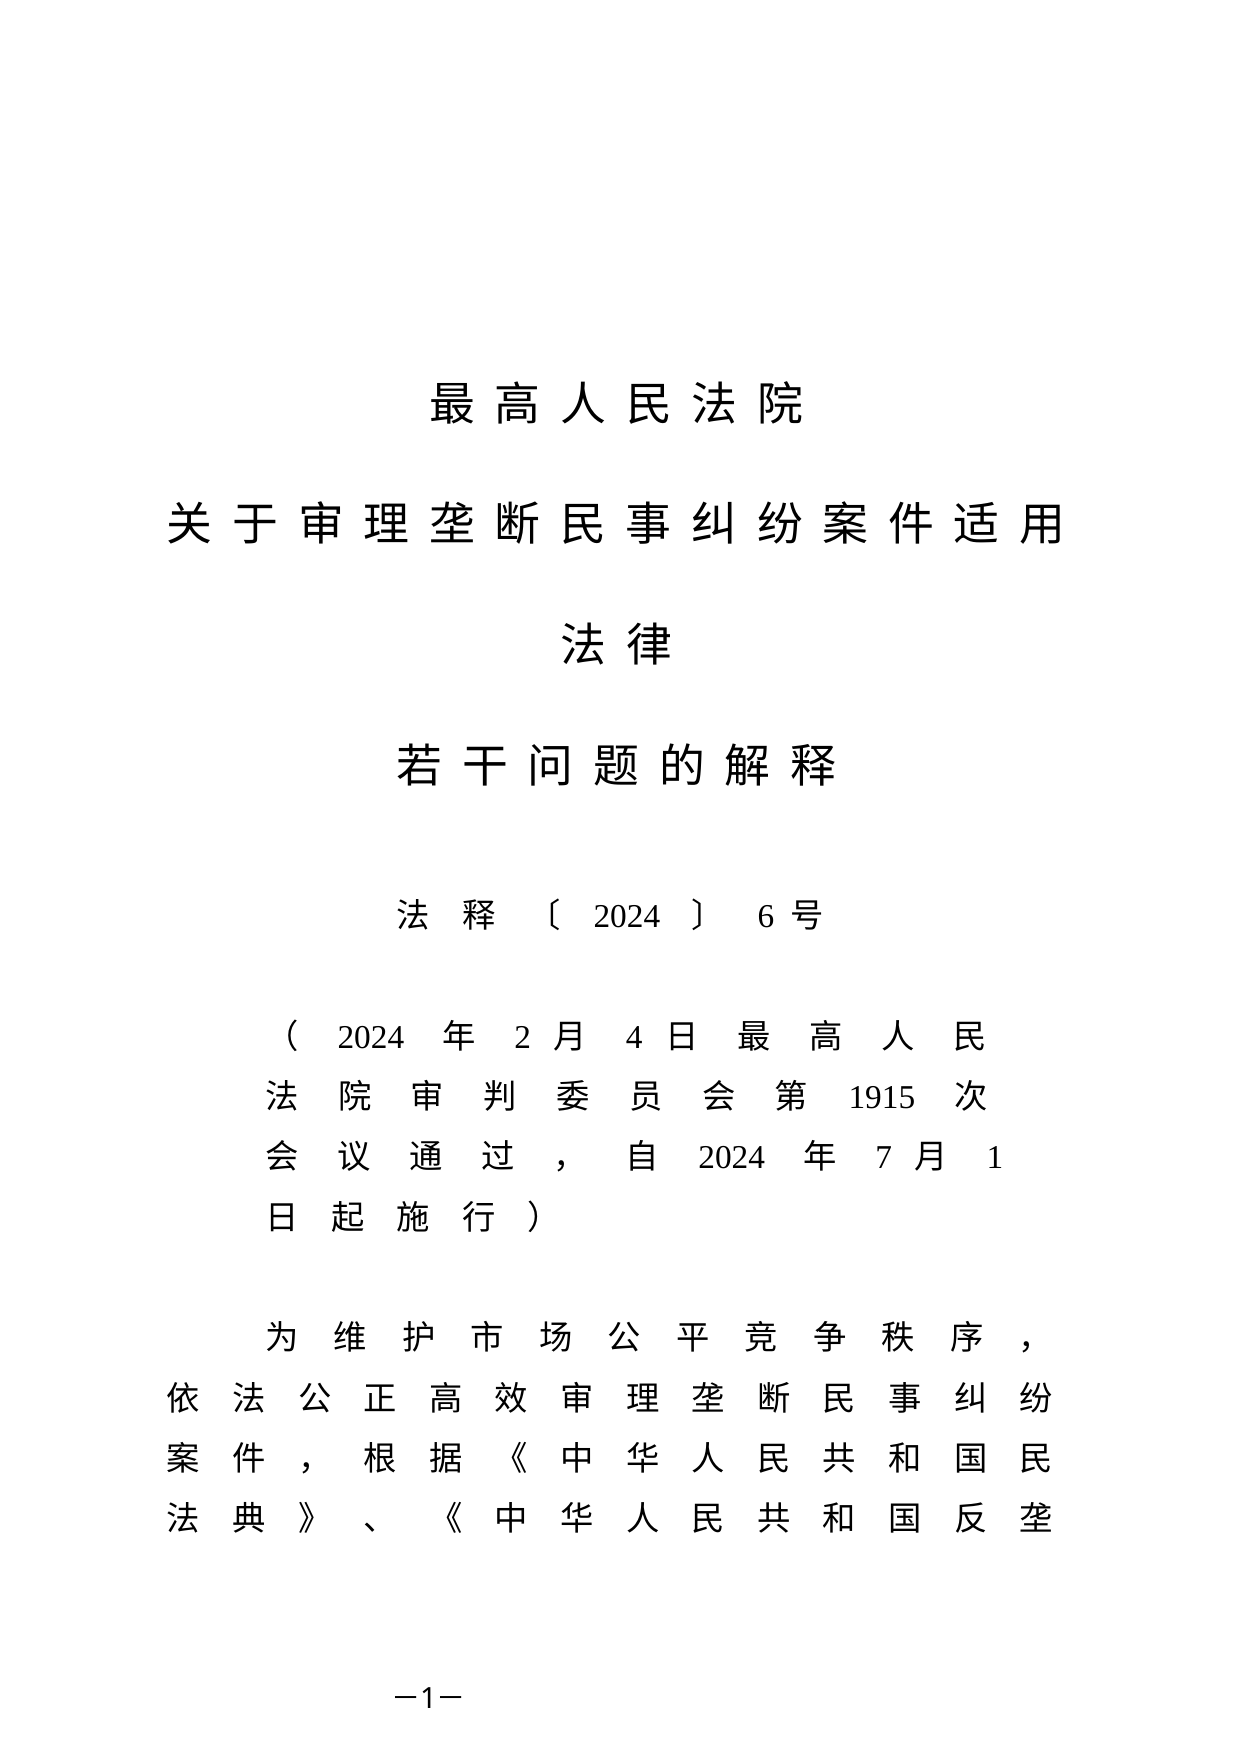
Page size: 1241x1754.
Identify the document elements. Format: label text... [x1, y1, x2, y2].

text 法释〔2024〕6号 [167, 883, 1085, 943]
text （2024年2月4日最高人民法院审判委员会第1915次会议通过，自2024年7月1日起施行） [232, 1003, 1019, 1245]
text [167, 1305, 1085, 1546]
subtitle 最高人民法院 关于审理垄断民事纠纷案件适用法律 若干问题的解释 [167, 340, 1085, 822]
